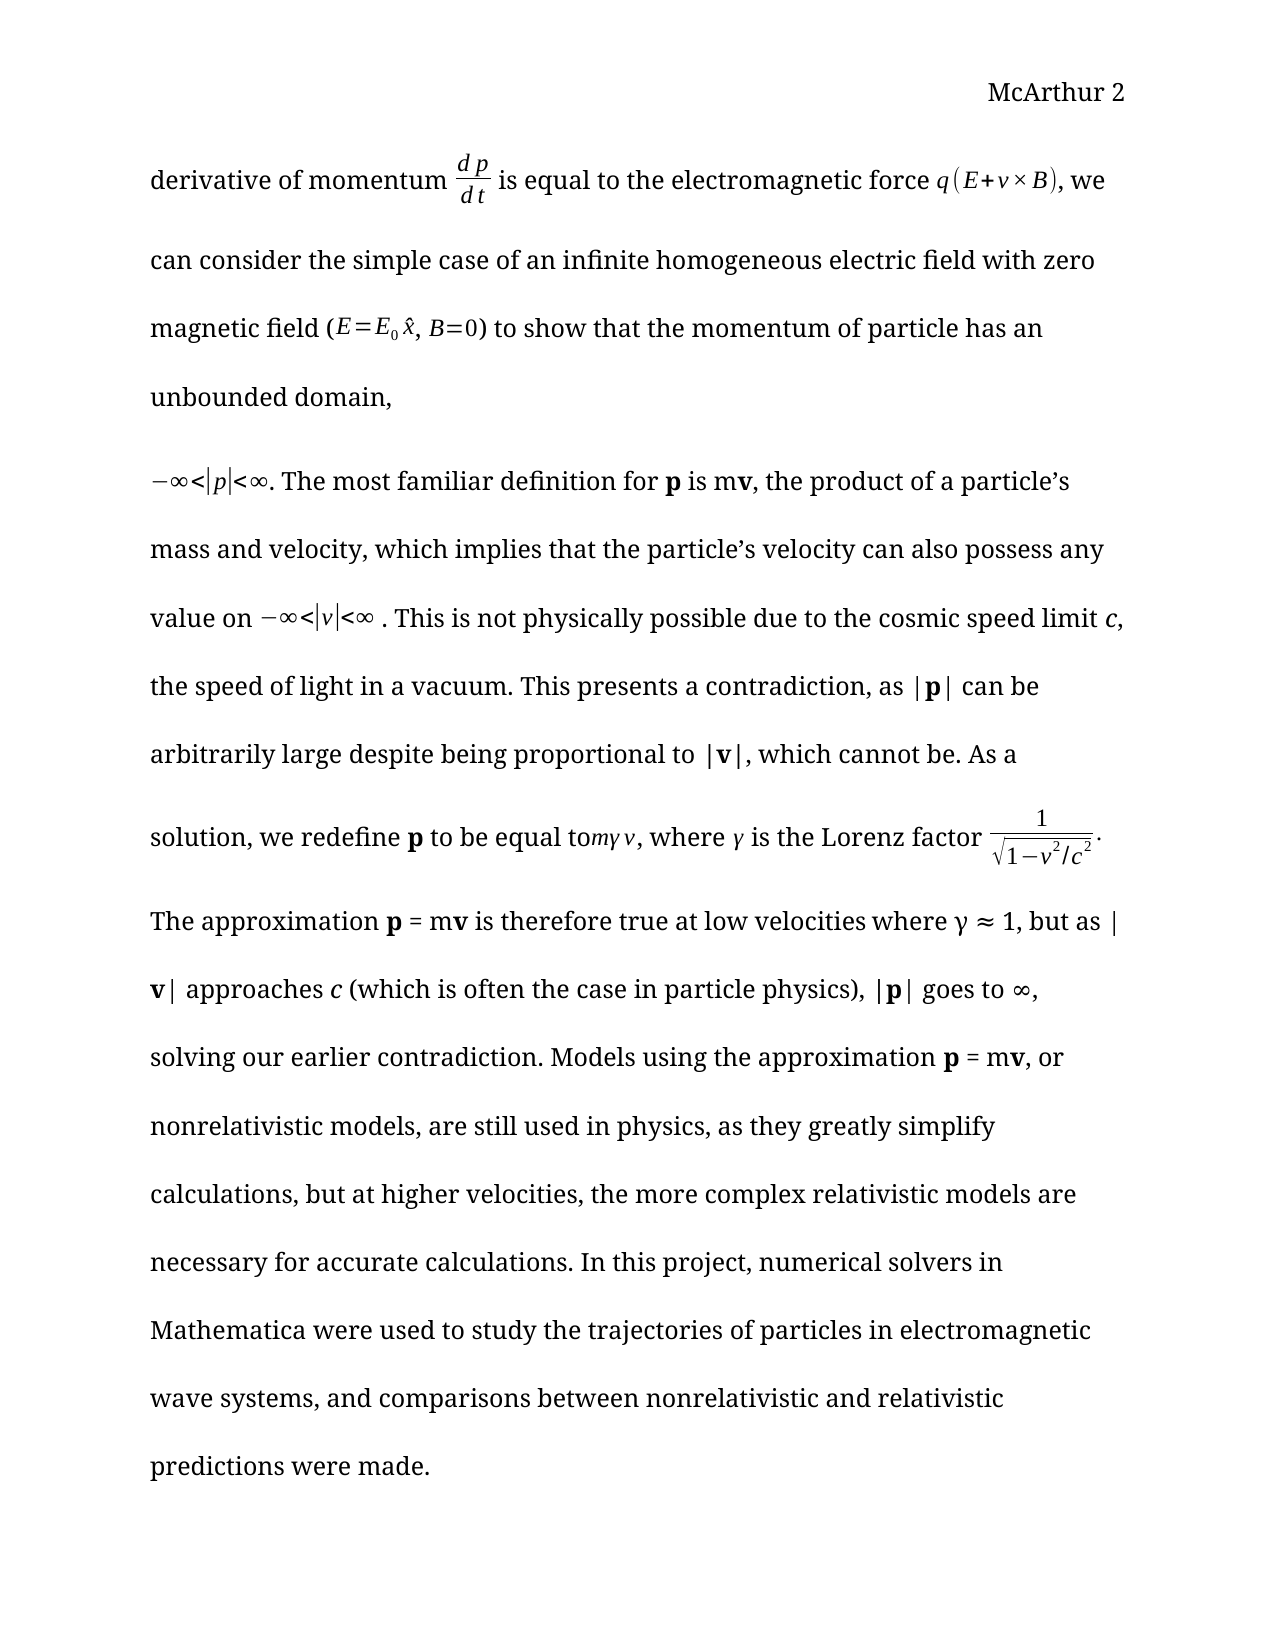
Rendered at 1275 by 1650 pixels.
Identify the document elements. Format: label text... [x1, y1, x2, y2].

text . The most familiar definition for p is mv, the product of a particle’s mass and velocity, which implies that the particle’s velocity can also possess any value on . This is not physically possible due to the cosmic speed limit c, the speed of light in a vacuum. This presents a contradiction, as |p| can be arbitrarily large despite being proportional to |v|, which cannot be. As a solution, we redefine p to be equal to, where is the Lorenz factor The approximation p = mv is therefore true at low velocities where γ ≈ 1, but as |v| approaches c (which is often the case in particle physics), |p| goes to ∞, solving our earlier contradiction. Models using the approximation p = mv, or nonrelativistic models, are still used in physics, as they greatly simplify calculations, but at higher velocities, the more complex relativistic models are necessary for accurate calculations. In this project, numerical solvers in Mathematica were used to study the trajectories of particles in electromagnetic wave systems, and comparisons between nonrelativistic and relativistic predictions were made. [150, 464, 1125, 1483]
